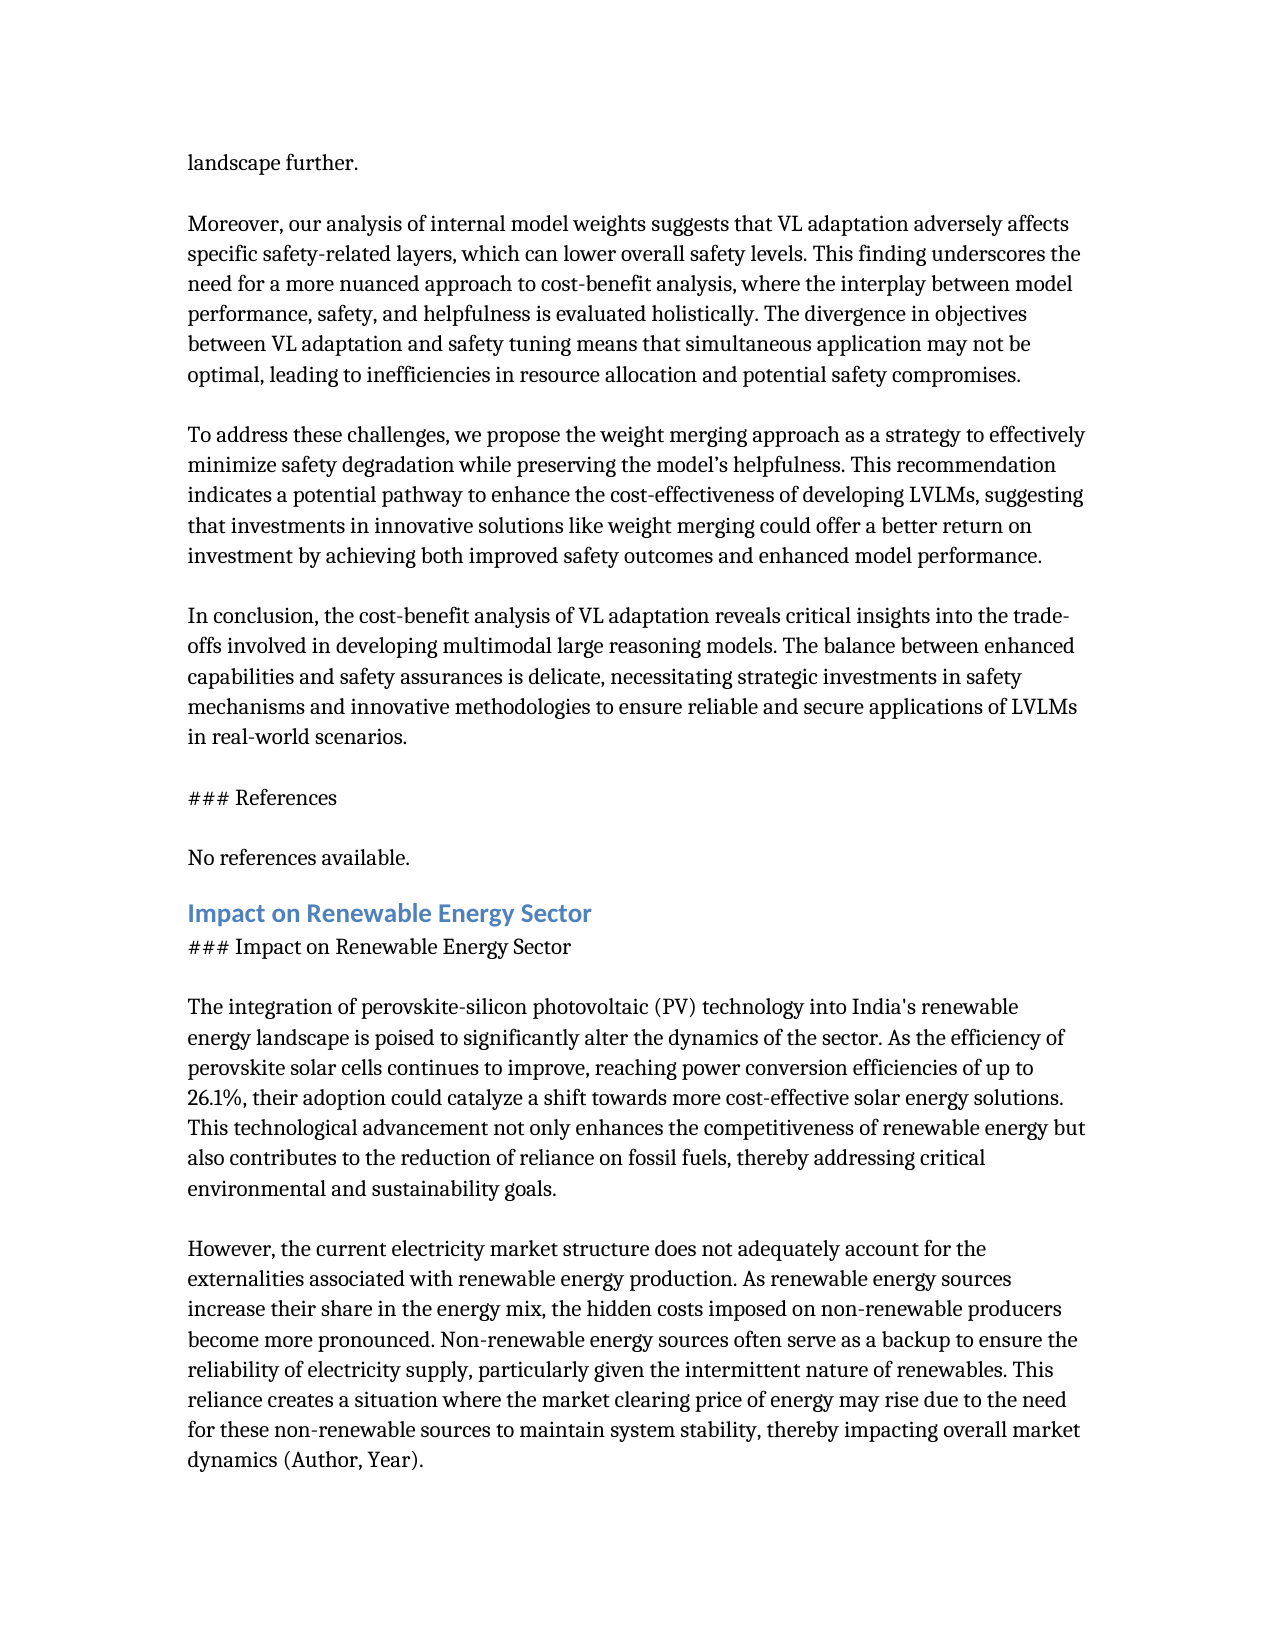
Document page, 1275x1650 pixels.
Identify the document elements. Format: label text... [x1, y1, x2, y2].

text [187, 934, 1087, 1474]
subtitle Impact on Renewable Energy Sector [187, 896, 1087, 929]
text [187, 150, 1087, 871]
